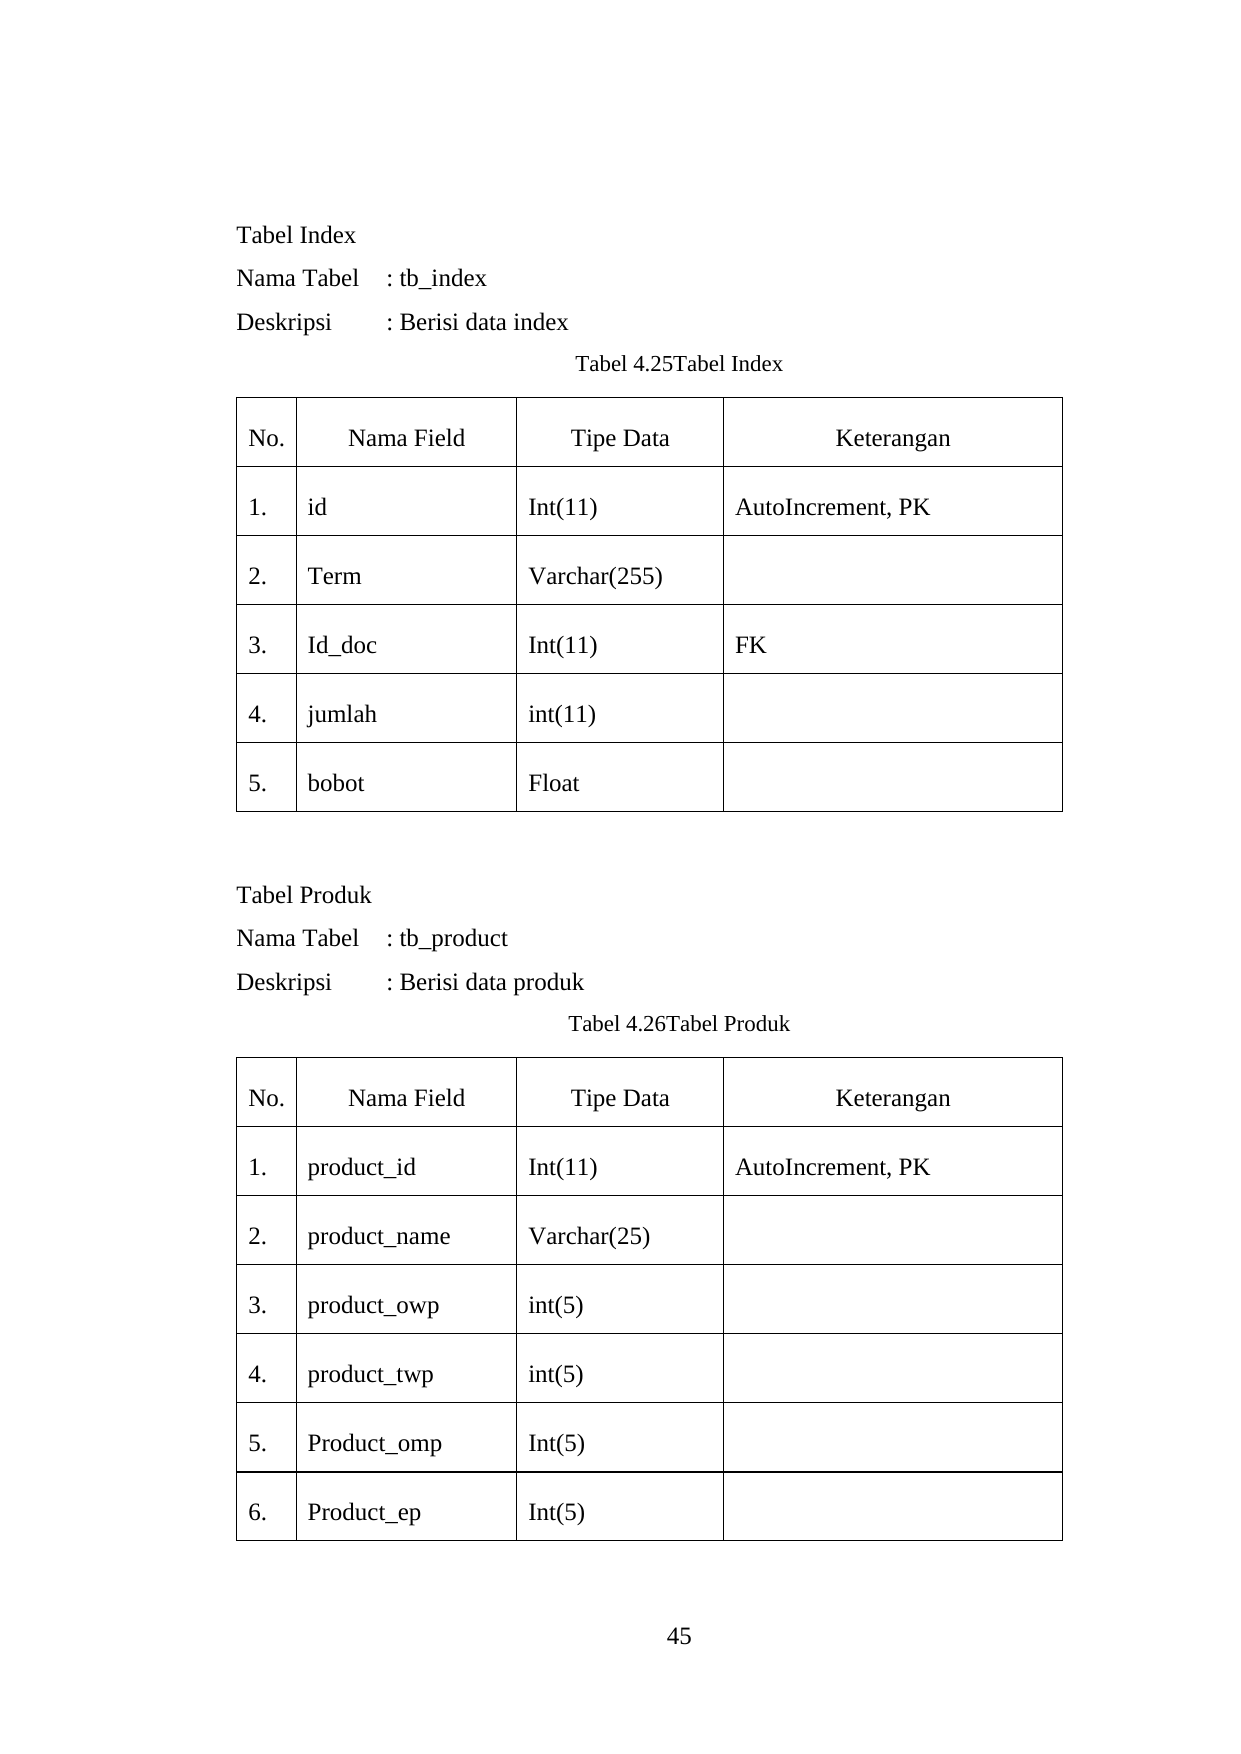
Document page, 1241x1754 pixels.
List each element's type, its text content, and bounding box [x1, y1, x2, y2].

table_cell Int(11) [517, 467, 723, 535]
table_header Nama Field [297, 398, 516, 466]
table_cell 2. [237, 536, 296, 604]
text Tabel 4.25Tabel Index [236, 350, 1063, 376]
text Nama Tabel : tb_index [236, 263, 1063, 292]
table_cell [724, 1473, 1062, 1540]
table_cell 1. [237, 1127, 296, 1195]
table_cell AutoIncrement, PK [724, 467, 1062, 535]
table_header Keterangan [724, 398, 1062, 466]
table_cell int(5) [517, 1265, 723, 1333]
table_cell product_id [297, 1127, 516, 1195]
text Deskripsi : Berisi data index [236, 307, 1063, 335]
table_cell bobot [297, 743, 516, 811]
table_cell 5. [237, 743, 296, 811]
table_cell 3. [237, 605, 296, 673]
table_cell Int(5) [517, 1473, 723, 1540]
table_header Nama Field [297, 1058, 516, 1126]
table_cell product_name [297, 1196, 516, 1264]
table_cell Int(11) [517, 1127, 723, 1195]
table_cell 4. [237, 1334, 296, 1402]
table_header Tipe Data [517, 398, 723, 466]
table_cell [724, 743, 1062, 811]
table_cell [724, 674, 1062, 742]
table_cell id [297, 467, 516, 535]
table_cell Product_omp [297, 1403, 516, 1471]
table_cell product_owp [297, 1265, 516, 1333]
table_cell 5. [237, 1403, 296, 1471]
table_cell [724, 536, 1062, 604]
table_header Keterangan [724, 1058, 1062, 1126]
table_cell [724, 1403, 1062, 1471]
table_cell jumlah [297, 674, 516, 742]
table_cell Varchar(25) [517, 1196, 723, 1264]
table_cell AutoIncrement, PK [724, 1127, 1062, 1195]
table_cell Product_ep [297, 1473, 516, 1540]
text Deskripsi : Berisi data produk [236, 967, 1063, 995]
table_cell 1. [237, 467, 296, 535]
table_cell [724, 1265, 1062, 1333]
table_cell int(11) [517, 674, 723, 742]
table_cell Varchar(255) [517, 536, 723, 604]
table_header No. [237, 398, 296, 466]
text Tabel Produk [236, 880, 1063, 909]
table_cell Int(11) [517, 605, 723, 673]
text Nama Tabel : tb_product [236, 923, 1063, 952]
table_cell FK [724, 605, 1062, 673]
table_cell Id_doc [297, 605, 516, 673]
table_cell 3. [237, 1265, 296, 1333]
table_cell 6. [237, 1473, 296, 1540]
table_cell [724, 1196, 1062, 1264]
table_cell 4. [237, 674, 296, 742]
table_cell product_twp [297, 1334, 516, 1402]
table_header No. [237, 1058, 296, 1126]
table_cell [724, 1334, 1062, 1402]
text Tabel Index [236, 220, 1063, 249]
text Tabel 4.26Tabel Produk [236, 1010, 1063, 1036]
table_header Tipe Data [517, 1058, 723, 1126]
table_cell int(5) [517, 1334, 723, 1402]
table_cell Term [297, 536, 516, 604]
table_cell 2. [237, 1196, 296, 1264]
table_cell Float [517, 743, 723, 811]
table_cell Int(5) [517, 1403, 723, 1471]
